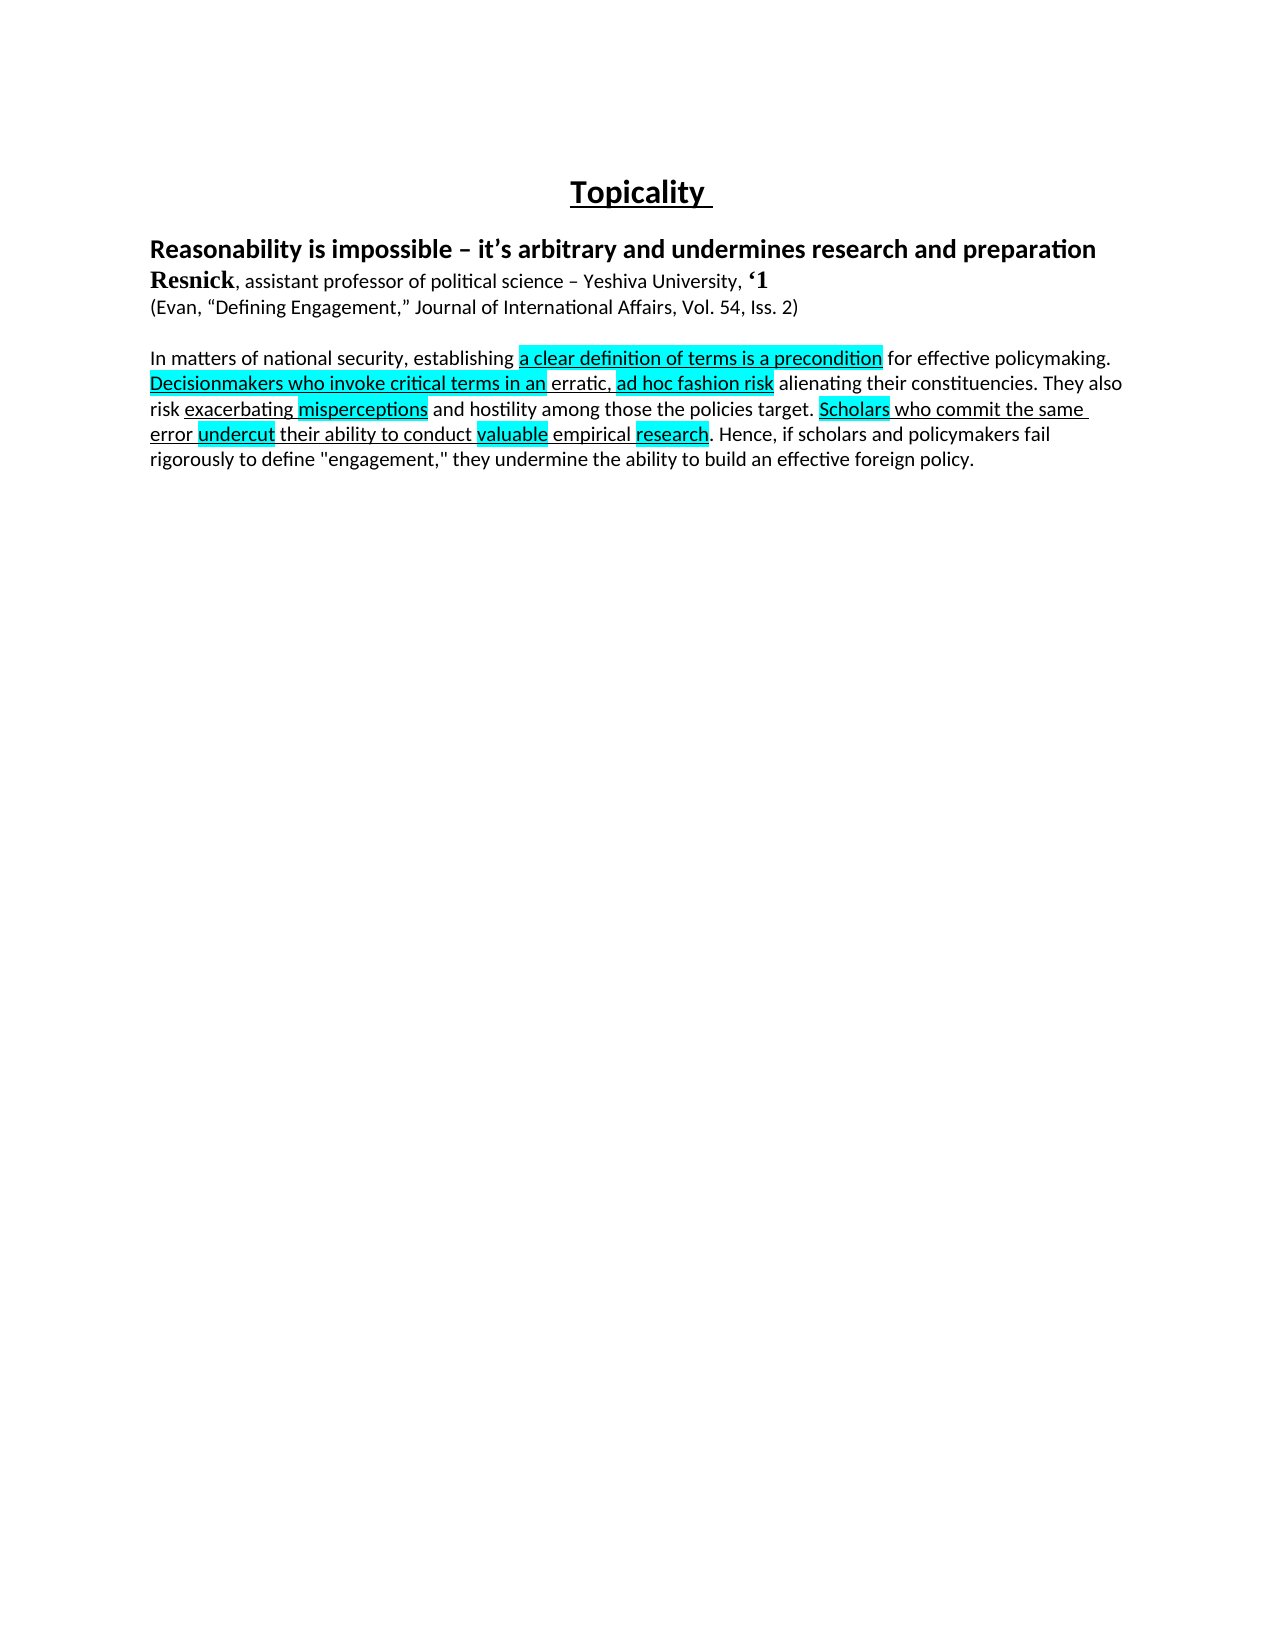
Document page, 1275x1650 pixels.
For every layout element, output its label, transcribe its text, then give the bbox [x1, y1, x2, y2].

text Resnick, assistant professor of political science – Yeshiva University, ‘1 [150, 265, 1125, 294]
subtitle Topicality [150, 171, 1125, 212]
subtitle Reasonability is impossible – it’s arbitrary and undermines research and preparation [150, 232, 1125, 265]
text In matters of national security, establishing a clear definition of terms is a precondition for effective policymaking. Decisionmakers who invoke critical terms in an erratic, ad hoc fashion risk alienating their constituencies. They also risk exacerbating misperceptions and hostility among those the policies target. Scholars who commit the same error undercut their ability to conduct valuable empirical research. Hence, if scholars and policymakers fail rigorously to define "engagement," they undermine the ability to build an effective foreign policy. [150, 345, 1125, 472]
text (Evan, “Defining Engagement,” Journal of International Affairs, Vol. 54, Iss. 2) [150, 294, 1125, 319]
